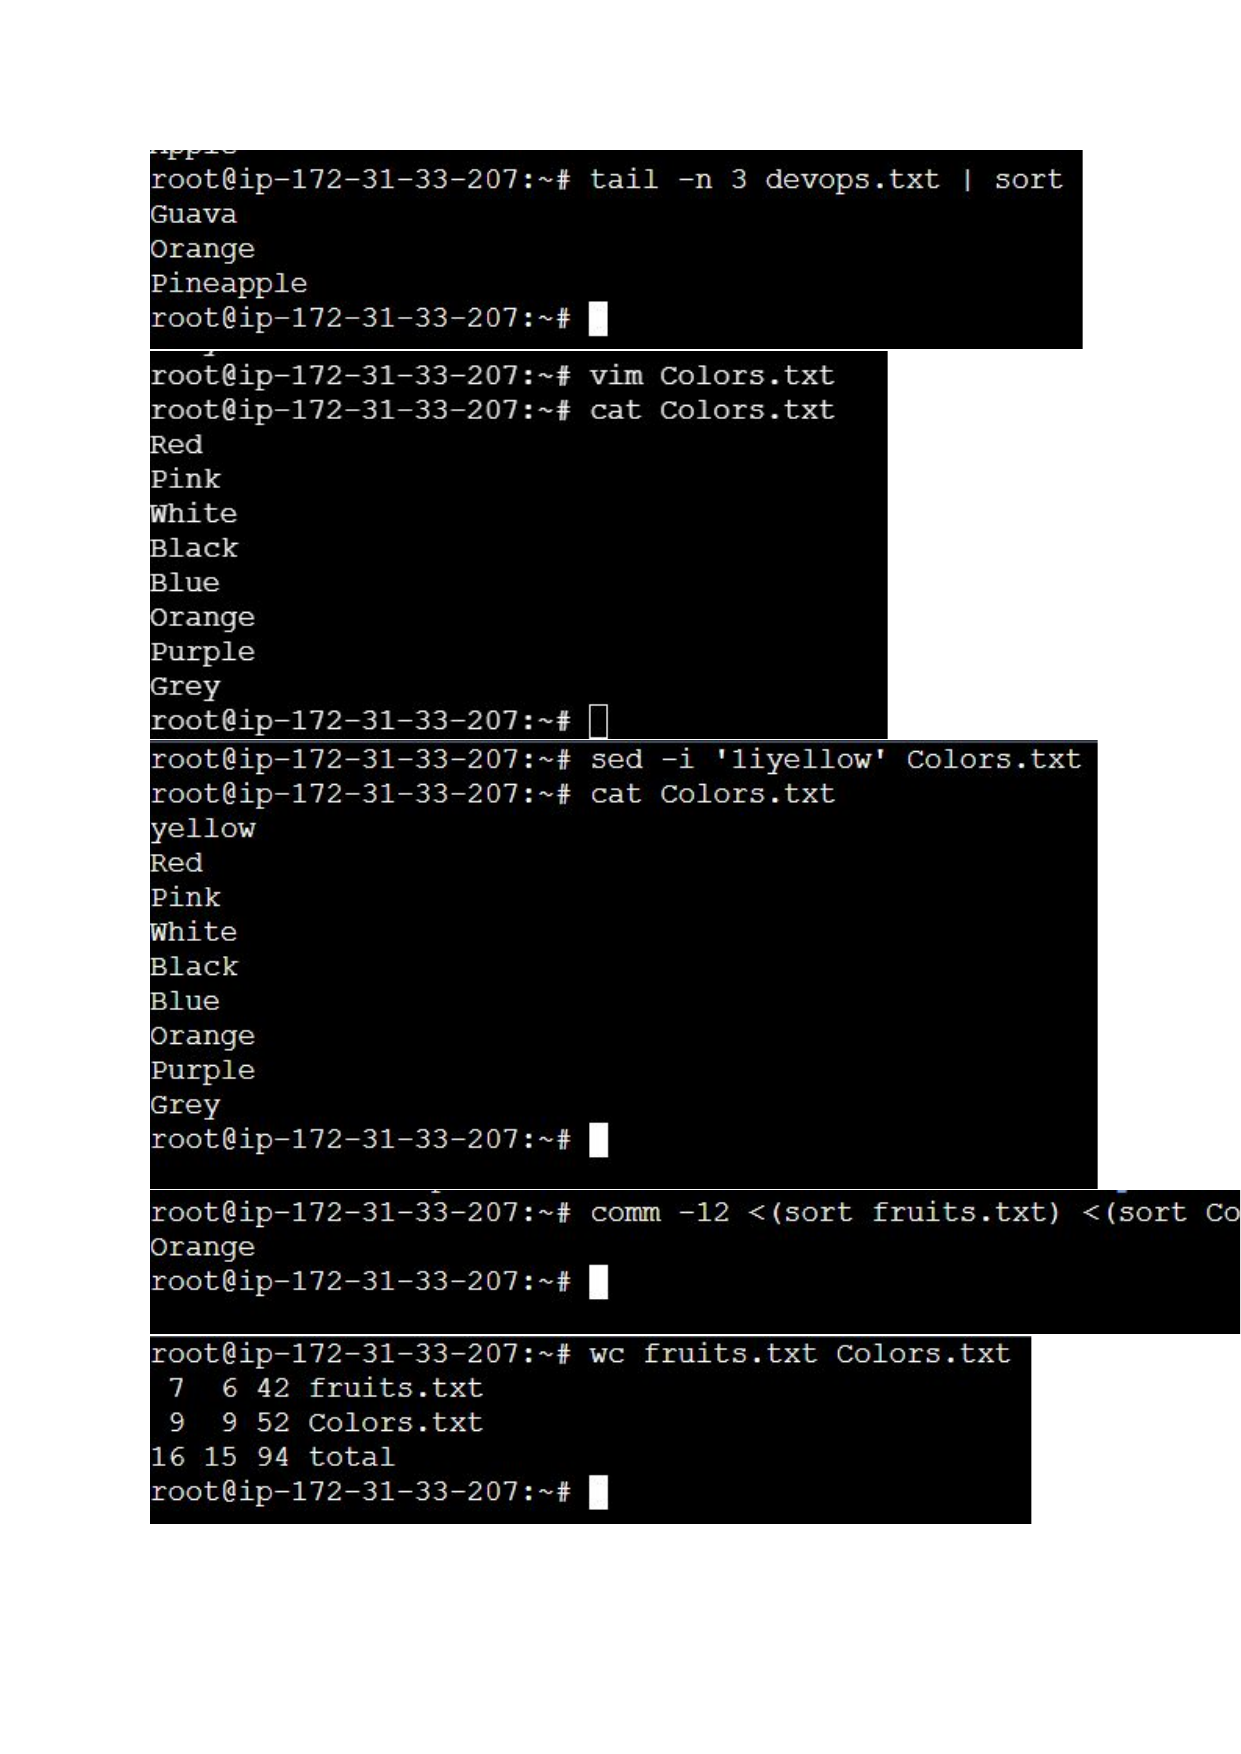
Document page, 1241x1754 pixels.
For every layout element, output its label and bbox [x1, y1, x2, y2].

picture [150, 351, 888, 739]
picture [150, 740, 1098, 1189]
picture [150, 1190, 1241, 1334]
picture [150, 150, 1083, 349]
picture [150, 1336, 1032, 1524]
